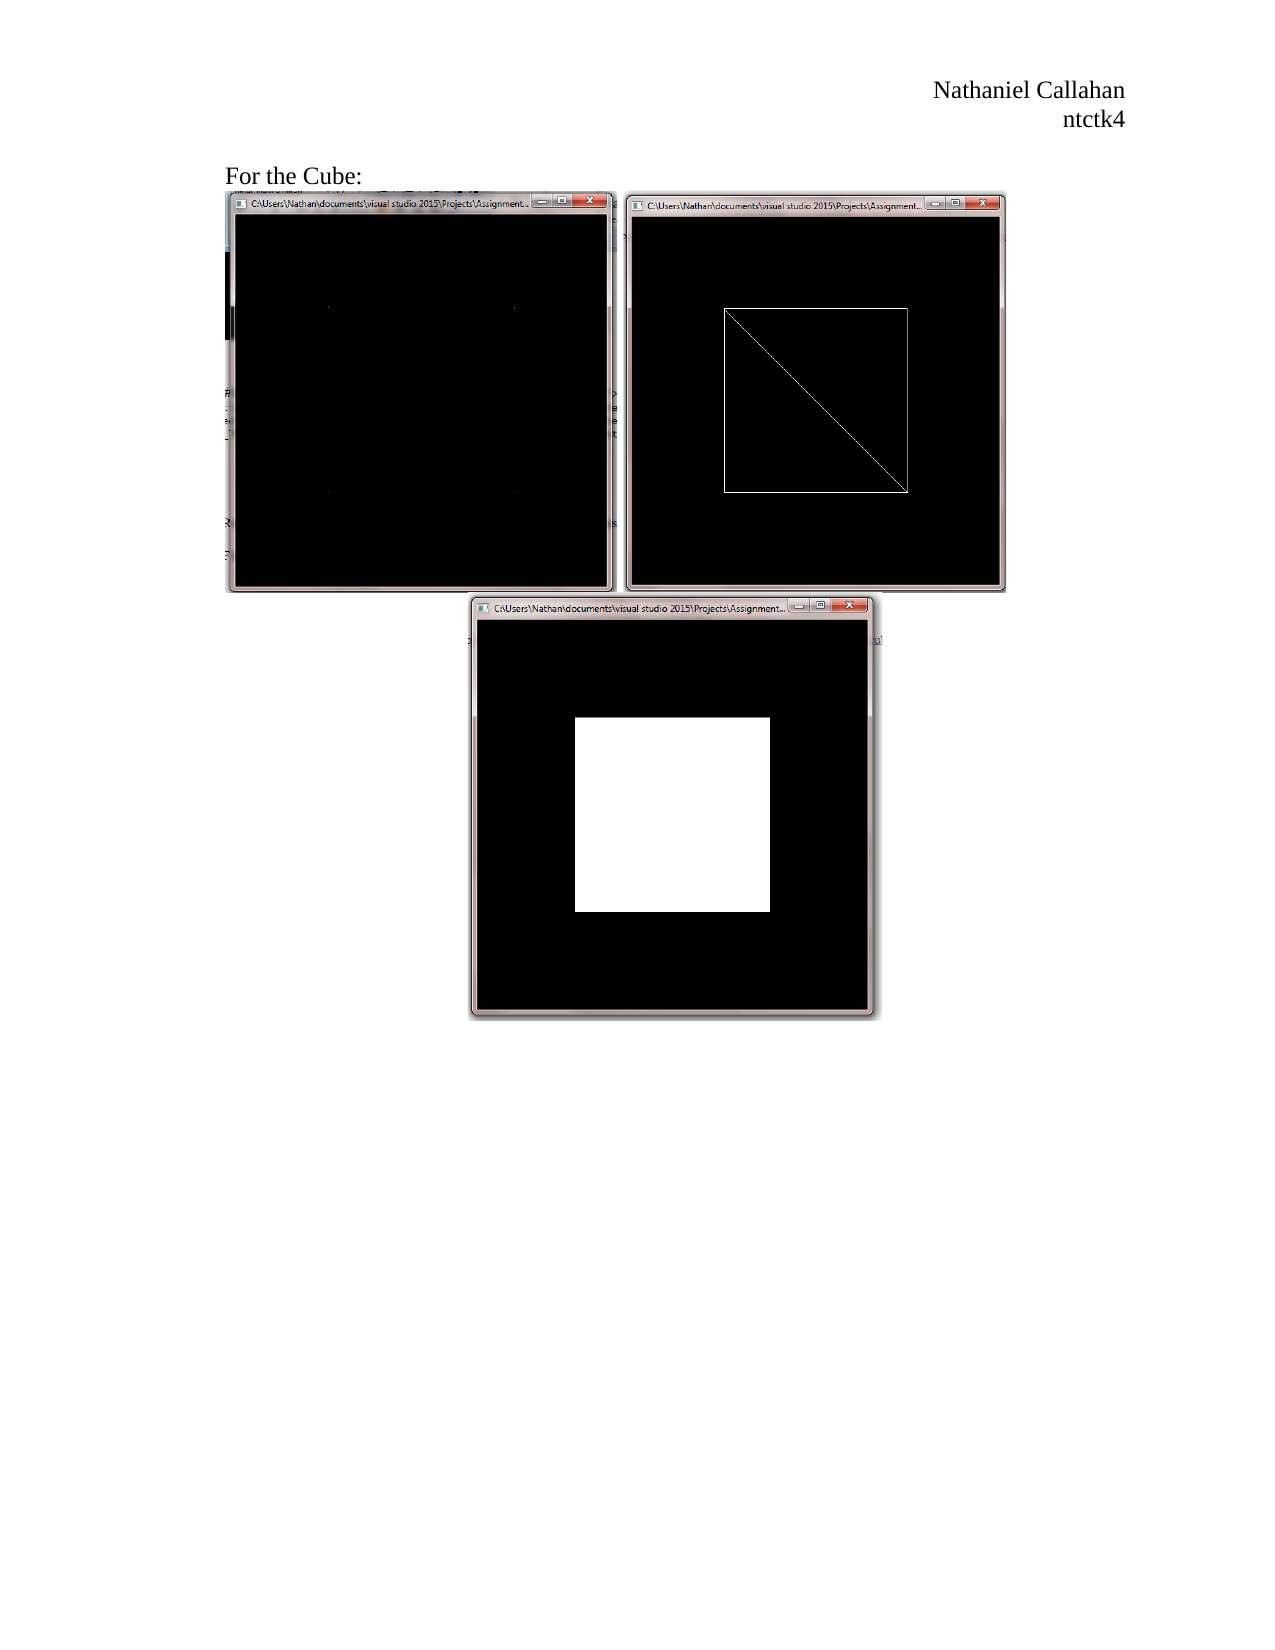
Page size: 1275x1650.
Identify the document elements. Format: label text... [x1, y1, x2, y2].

list For the Cube: [225, 161, 1125, 190]
picture [225, 190, 1007, 1021]
